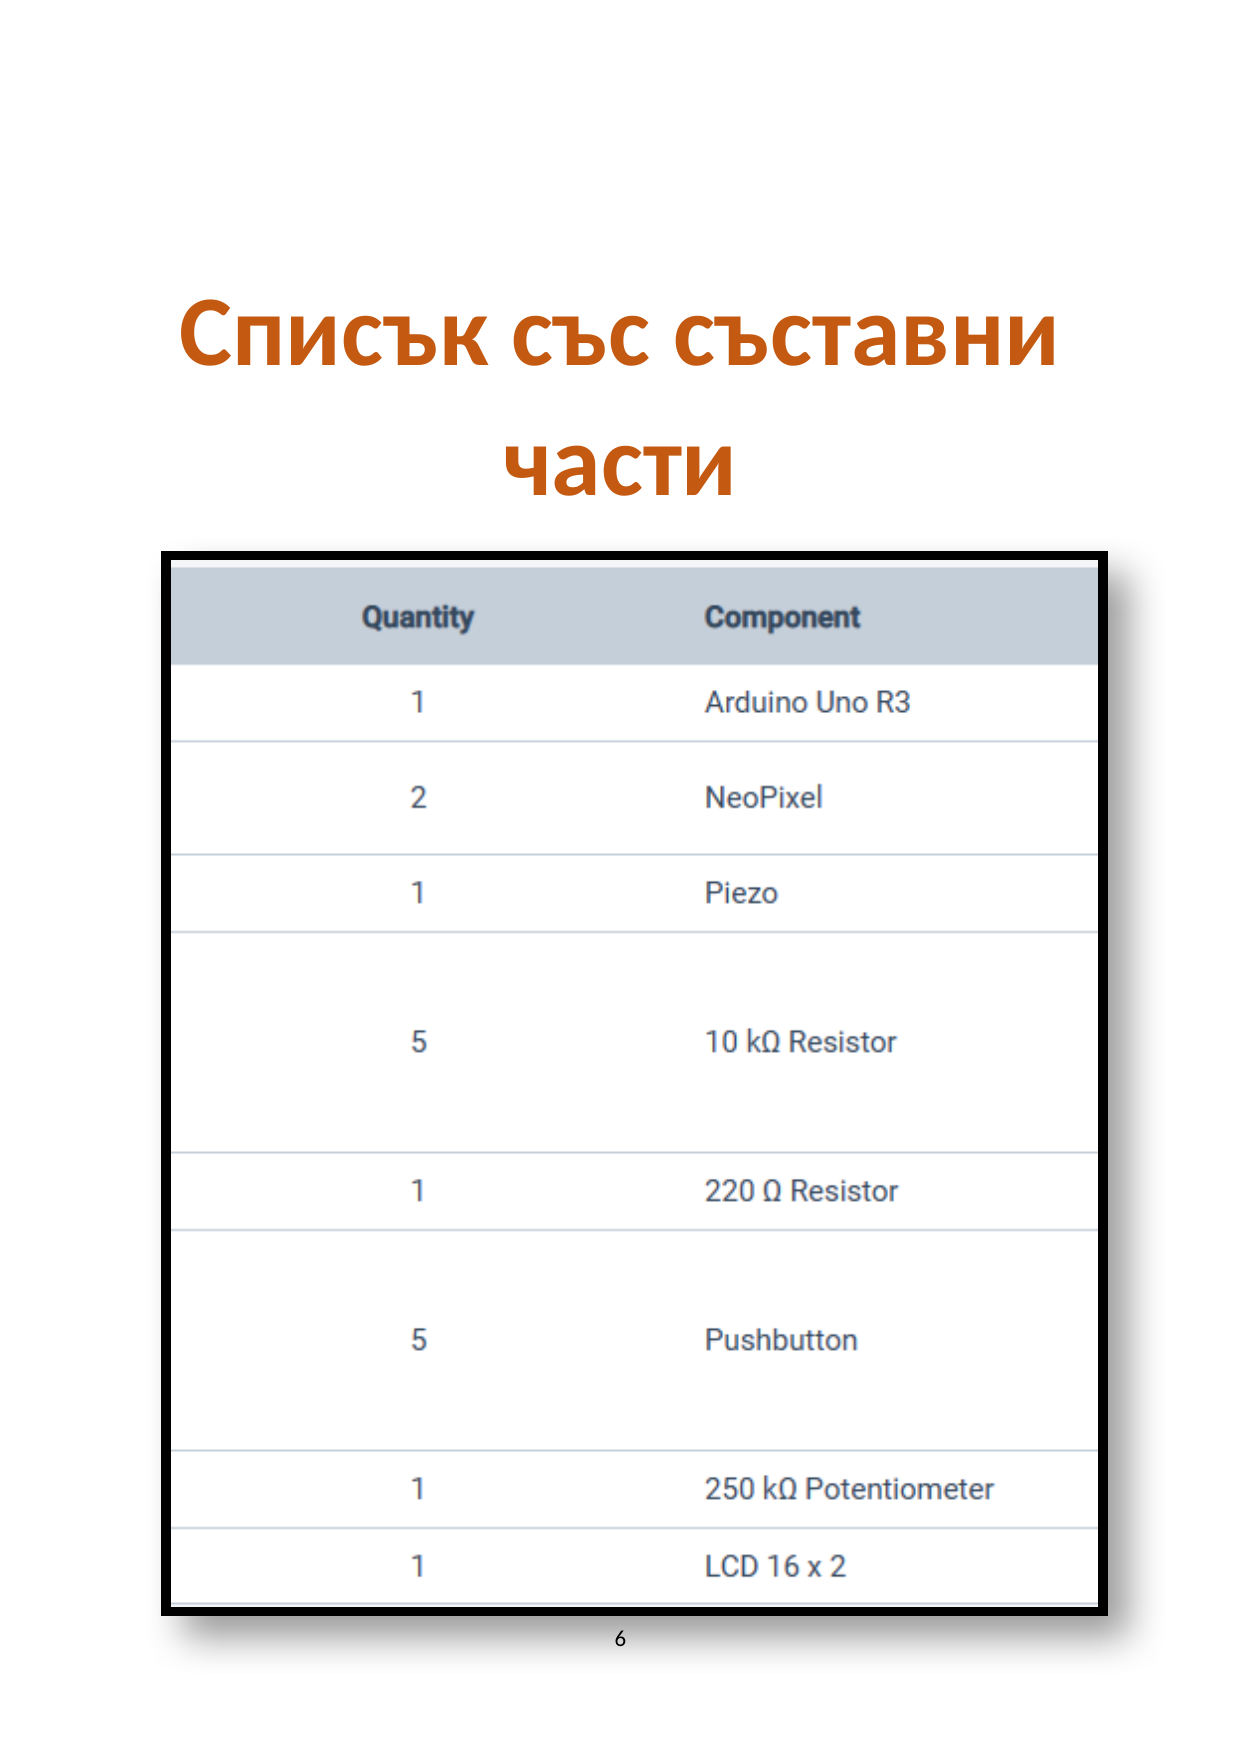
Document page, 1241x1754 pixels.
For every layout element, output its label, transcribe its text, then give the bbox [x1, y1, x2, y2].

subtitle Списък със съставни части [75, 269, 1165, 520]
picture [171, 560, 1098, 1607]
